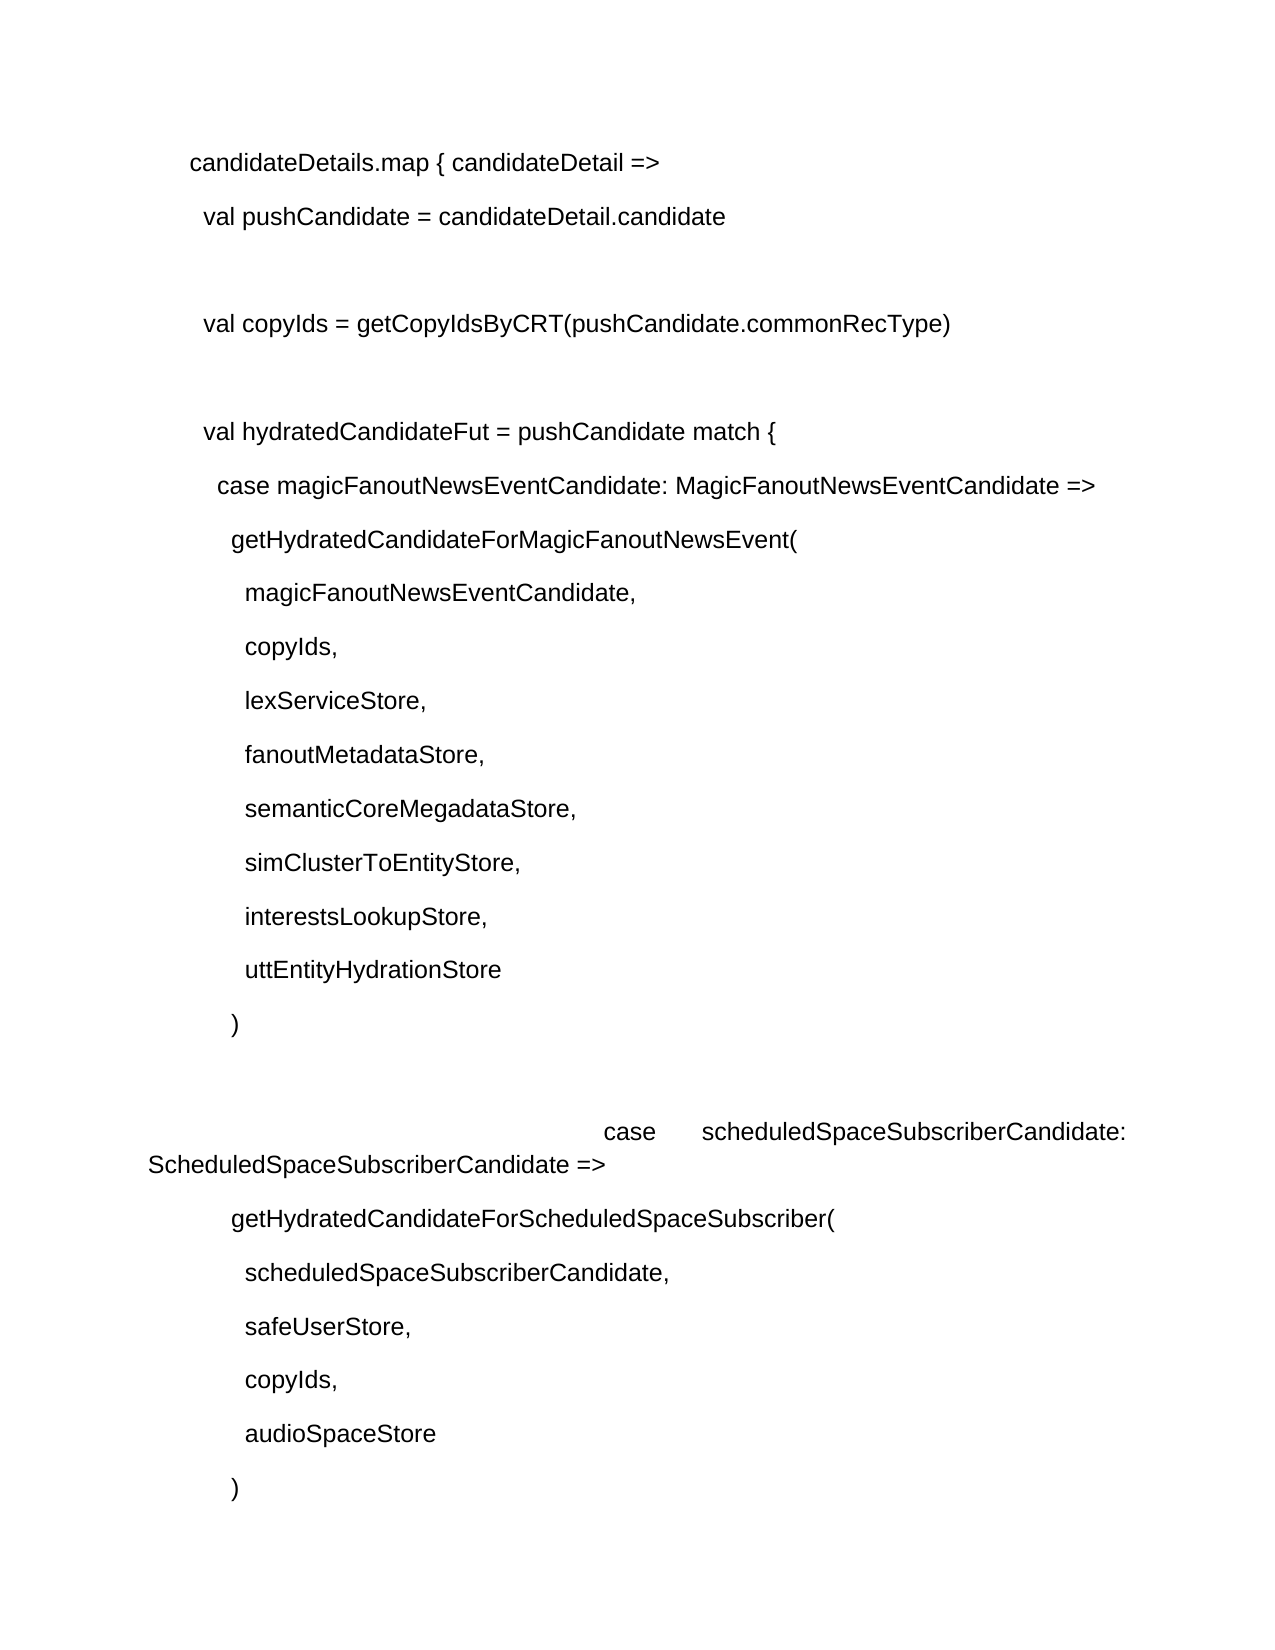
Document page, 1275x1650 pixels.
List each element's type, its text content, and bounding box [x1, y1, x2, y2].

text getHydratedCandidateForMagicFanoutNewsEvent( [148, 524, 1127, 553]
text copyIds, [148, 1365, 1127, 1394]
text interestsLookupStore, [148, 902, 1127, 930]
text copyIds, [148, 632, 1127, 661]
text scheduledSpaceSubscriberCandidate, [148, 1258, 1127, 1286]
text getHydratedCandidateForScheduledSpaceSubscriber( [148, 1204, 1127, 1233]
text val hydratedCandidateFut = pushCandidate match { [148, 417, 1127, 446]
text ) [148, 1009, 1127, 1038]
text uttEntityHydrationStore [148, 955, 1127, 984]
text ) [148, 1473, 1127, 1502]
text candidateDetails.map { candidateDetail => [148, 148, 1127, 176]
text safeUserStore, [148, 1312, 1127, 1340]
text val copyIds = getCopyIdsByCRT(pushCandidate.commonRecType) [148, 309, 1127, 338]
text semanticCoreMegadataStore, [148, 794, 1127, 823]
text case magicFanoutNewsEventCandidate: MagicFanoutNewsEventCandidate => [148, 471, 1127, 499]
text lexServiceStore, [148, 686, 1127, 715]
text simClusterToEntityStore, [148, 848, 1127, 876]
text fanoutMetadataStore, [148, 740, 1127, 769]
text audioSpaceStore [148, 1419, 1127, 1448]
text magicFanoutNewsEventCandidate, [148, 578, 1127, 607]
text val pushCandidate = candidateDetail.candidate [148, 201, 1127, 230]
text case scheduledSpaceSubscriberCandidate: ScheduledSpaceSubscriberCandidate => [148, 1117, 1127, 1179]
